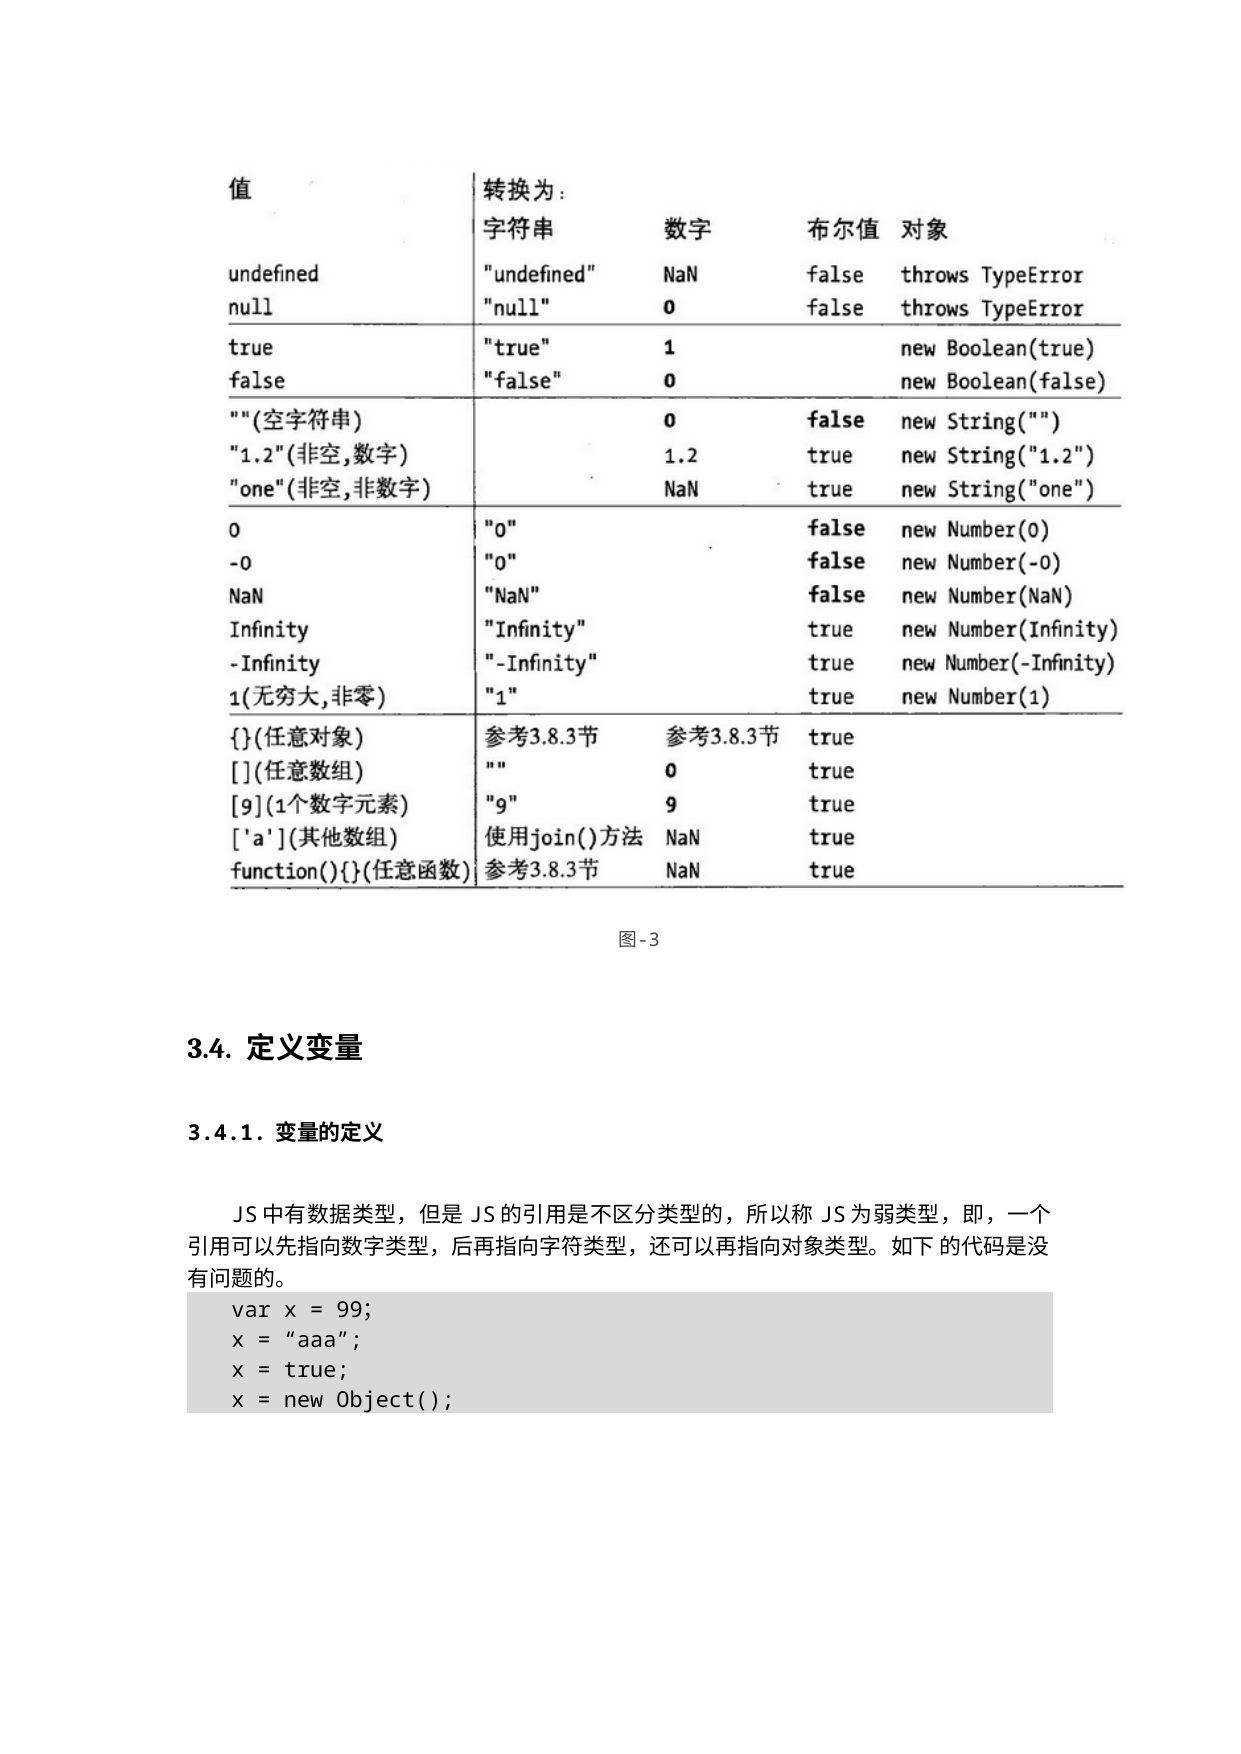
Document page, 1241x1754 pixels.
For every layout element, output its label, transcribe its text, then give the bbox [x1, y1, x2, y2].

text x = “aaa”; [187, 1324, 1053, 1354]
text 图-3 [187, 924, 1053, 952]
subtitle 定义变量 [187, 1025, 1053, 1067]
text x = true; [187, 1354, 1053, 1384]
text x = new Object(); [187, 1384, 1053, 1413]
text JS中有数据类型，但是JS的引用是不区分类型的，所以称JS为弱类型，即，一个引用可以先指向数字类型，后再指向字符类型，还可以再指向对象类型。如下 的代码是没有问题的。 [187, 1197, 1053, 1292]
picture [225, 161, 1126, 892]
subtitle 变量的定义 [187, 1115, 1053, 1147]
text var x = 99； [187, 1292, 1053, 1324]
